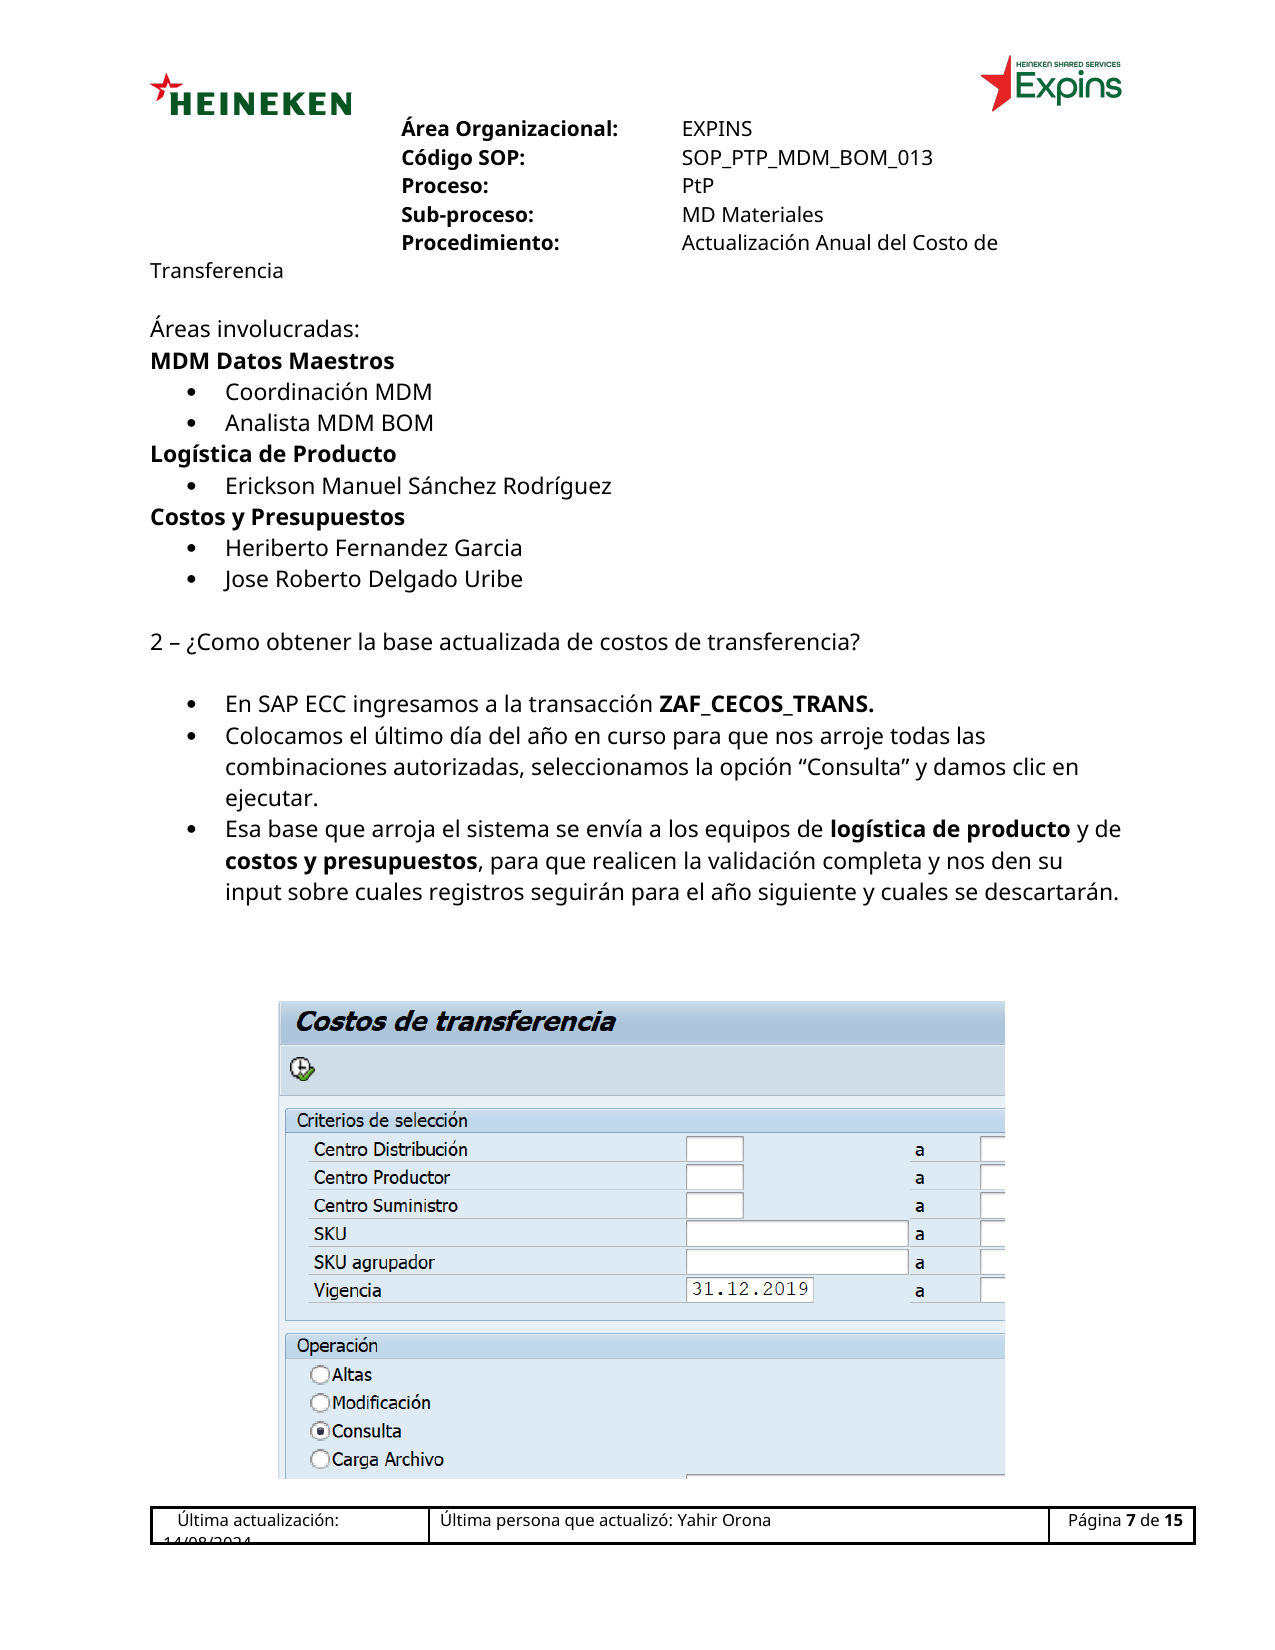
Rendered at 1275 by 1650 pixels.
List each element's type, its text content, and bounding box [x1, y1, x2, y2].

list Jose Roberto Delgado Uribe [187, 563, 1125, 595]
picture [269, 1001, 1005, 1479]
list En SAP ECC ingresamos a la transacción ZAF_CECOS_TRANS. [187, 688, 1125, 720]
picture [978, 53, 1124, 113]
text MDM Datos Maestros [150, 345, 1125, 376]
text Costos y Presupuestos [150, 501, 1125, 532]
picture [150, 73, 352, 115]
list Coordinación MDM [187, 376, 1125, 407]
list Esa base que arroja el sistema se envía a los equipos de logística de producto y de costos y presupuestos, para que realicen la validación completa y nos den su input sobre cuales registros seguirán para el año siguiente y cuales se descartarán. [187, 813, 1125, 907]
list Analista MDM BOM [187, 407, 1125, 438]
text 2 – ¿Como obtener la base actualizada de costos de transferencia? [150, 626, 1125, 657]
list Erickson Manuel Sánchez Rodríguez [187, 470, 1125, 501]
text Logística de Producto [150, 438, 1125, 470]
list Heriberto Fernandez Garcia [187, 532, 1125, 563]
list Colocamos el último día del año en curso para que nos arroje todas las combinaciones autorizadas, seleccionamos la opción “Consulta” y damos clic en ejecutar. [187, 720, 1125, 813]
text Áreas involucradas: [150, 313, 1125, 345]
